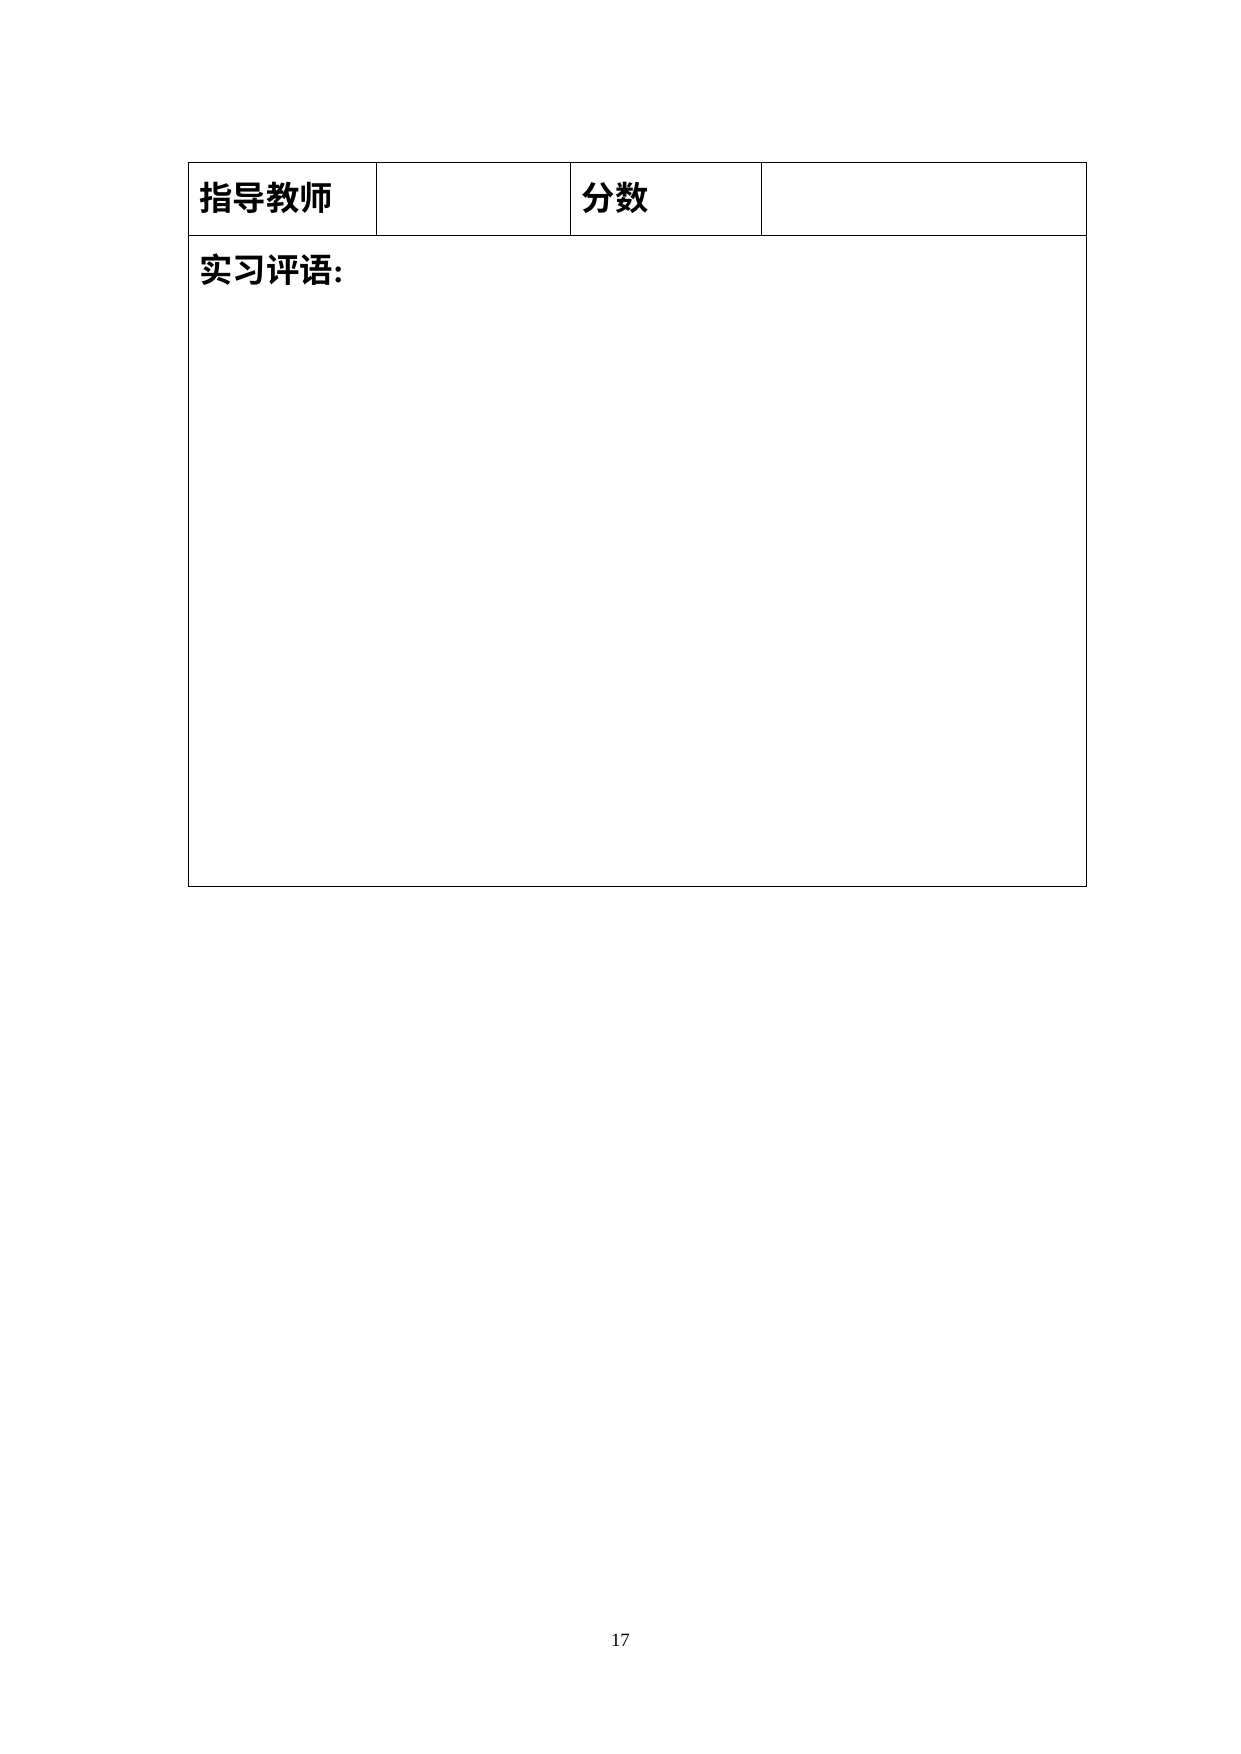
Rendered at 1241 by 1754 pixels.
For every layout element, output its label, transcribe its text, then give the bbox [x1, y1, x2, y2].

table_cell 实习评语: [189, 236, 1086, 886]
table_cell 指导教师 [189, 163, 376, 235]
table_cell [762, 163, 1086, 235]
table_cell 分数 [571, 163, 761, 235]
table_cell [377, 163, 570, 235]
